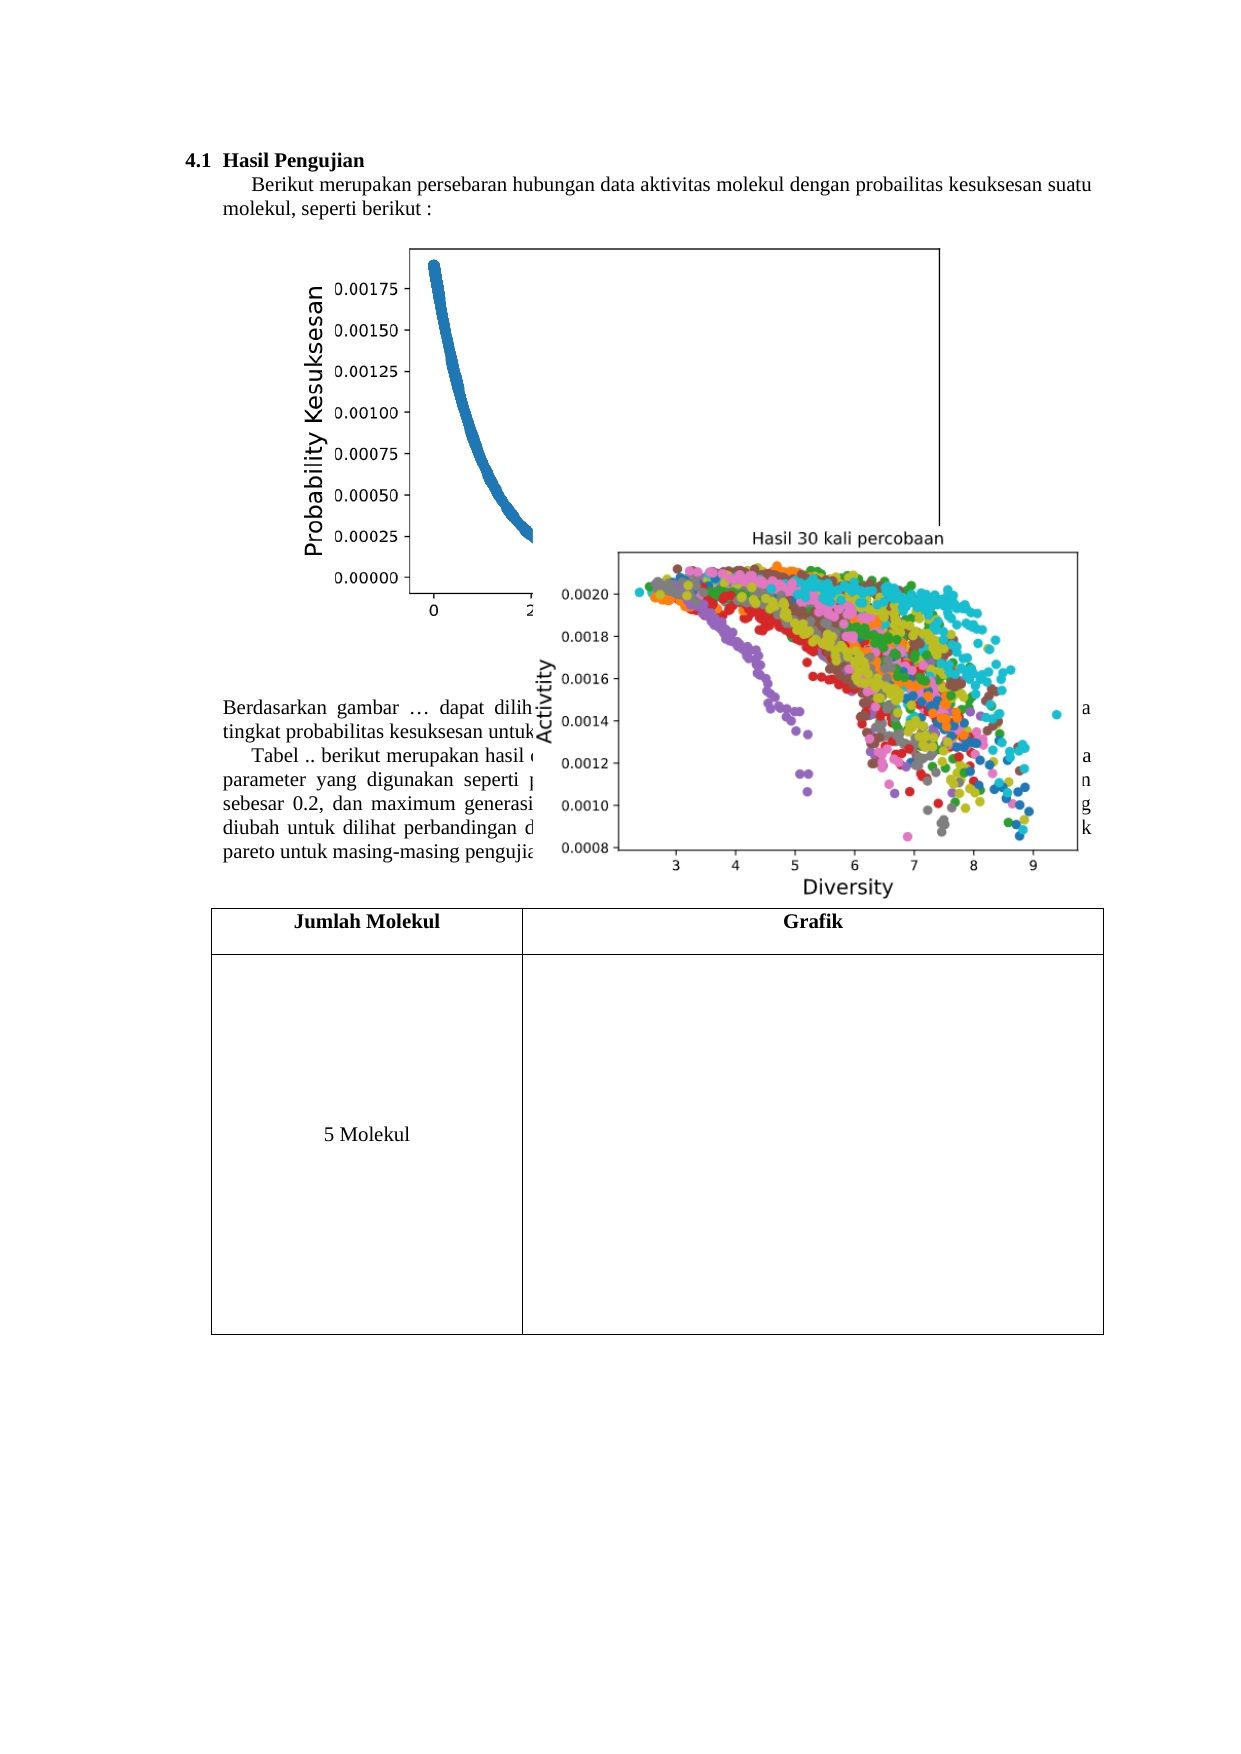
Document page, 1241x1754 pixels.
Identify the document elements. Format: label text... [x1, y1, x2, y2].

list Berdasarkan gambar … dapat dilihat bahwa semakin besar nilai IC50 untuk setiap molekul maka tingkat probabilitas kesuksesan untuk molekul tersebut juga semakin kecil. [223, 695, 532, 743]
table_header Jumlah Molekul [212, 909, 522, 954]
list Hasil Pengujian [185, 148, 1092, 172]
picture [300, 246, 1083, 904]
list Tabel .. berikut merupakan hasil dari 30 kali percobaan running terhadap program dengan beberapa parameter yang digunakan seperti probabilitas Crossover (PCo) sebesar 0.5, Probabilitas Mutation sebesar 0.2, dan maximum generasi sebanyak 50 generasi. Adapun parameter jumlah molekul yang diubah untuk dilihat perbandingan dari masing-masing hasilnya. Hasil yang dimaksud adalah grafik pareto untuk masing-masing pengujian. [223, 743, 532, 863]
list Berikut merupakan persebaran hubungan data aktivitas molekul dengan probailitas kesuksesan suatu molekul, seperti berikut : [223, 172, 1092, 220]
table_cell 5 Molekul [212, 955, 522, 1334]
table_header Grafik [523, 909, 1103, 954]
table_cell [523, 955, 1103, 1334]
